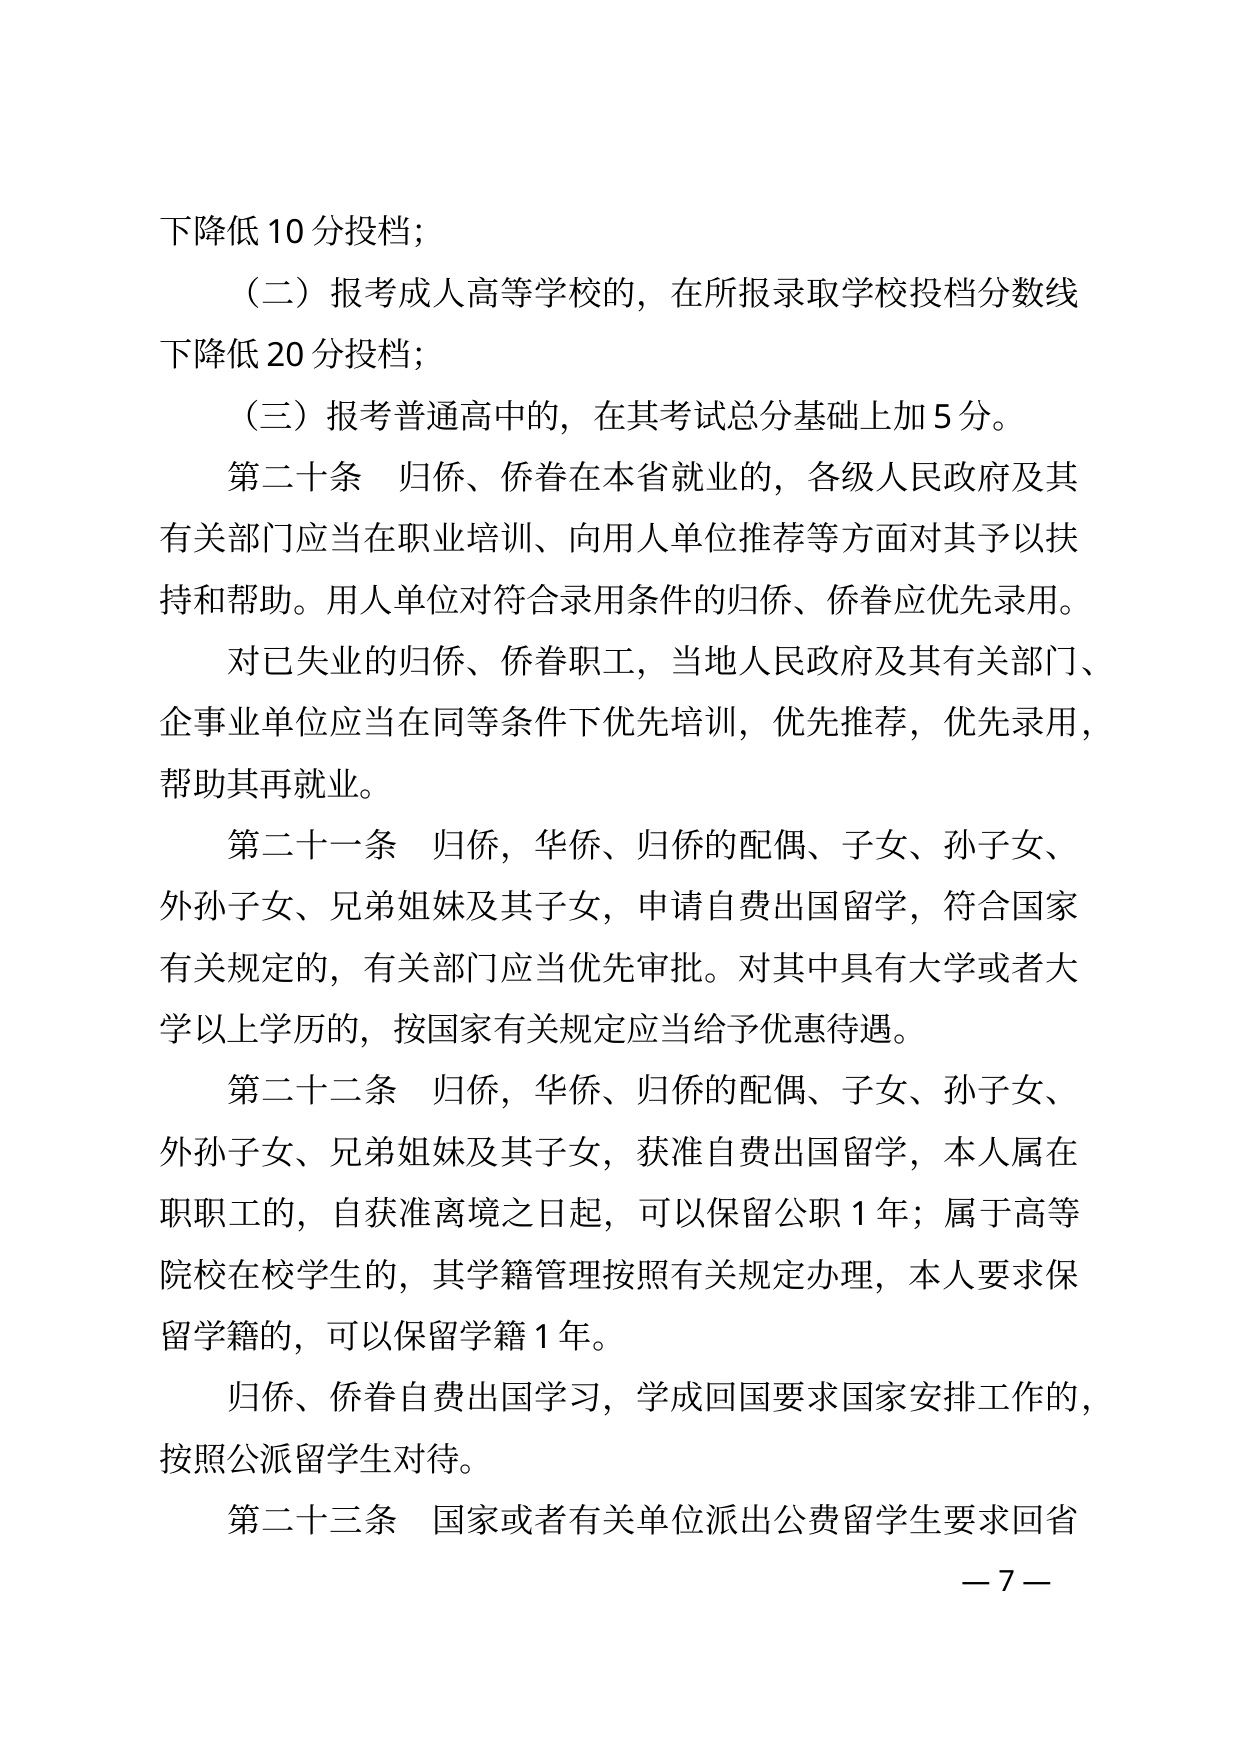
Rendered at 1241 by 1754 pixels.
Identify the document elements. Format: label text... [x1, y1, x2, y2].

text 第二十一条 归侨，华侨、归侨的配偶、子女、孙子女、外孙子女、兄弟姐妹及其子女，申请自费出国留学，符合国家有关规定的，有关部门应当优先审批。对其中具有大学或者大学以上学历的，按国家有关规定应当给予优惠待遇。 [159, 808, 1081, 1054]
text 第二十二条 归侨，华侨、归侨的配偶、子女、孙子女、外孙子女、兄弟姐妹及其子女，获准自费出国留学，本人属在职职工的，自获准离境之日起，可以保留公职1年；属于高等院校在校学生的，其学籍管理按照有关规定办理，本人要求保留学籍的，可以保留学籍1年。 [159, 1054, 1081, 1361]
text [159, 195, 1081, 256]
text （三）报考普通高中的，在其考试总分基础上加5分。 [159, 379, 1081, 440]
text 第二十条 归侨、侨眷在本省就业的，各级人民政府及其有关部门应当在职业培训、向用人单位推荐等方面对其予以扶持和帮助。用人单位对符合录用条件的归侨、侨眷应优先录用。 [159, 440, 1081, 624]
text （二）报考成人高等学校的，在所报录取学校投档分数线下降低20分投档； [159, 256, 1081, 379]
text 对已失业的归侨、侨眷职工，当地人民政府及其有关部门、企事业单位应当在同等条件下优先培训，优先推荐，优先录用，帮助其再就业。 [159, 624, 1081, 808]
text 归侨、侨眷自费出国学习，学成回国要求国家安排工作的，按照公派留学生对待。 [159, 1361, 1081, 1483]
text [159, 1483, 1081, 1545]
